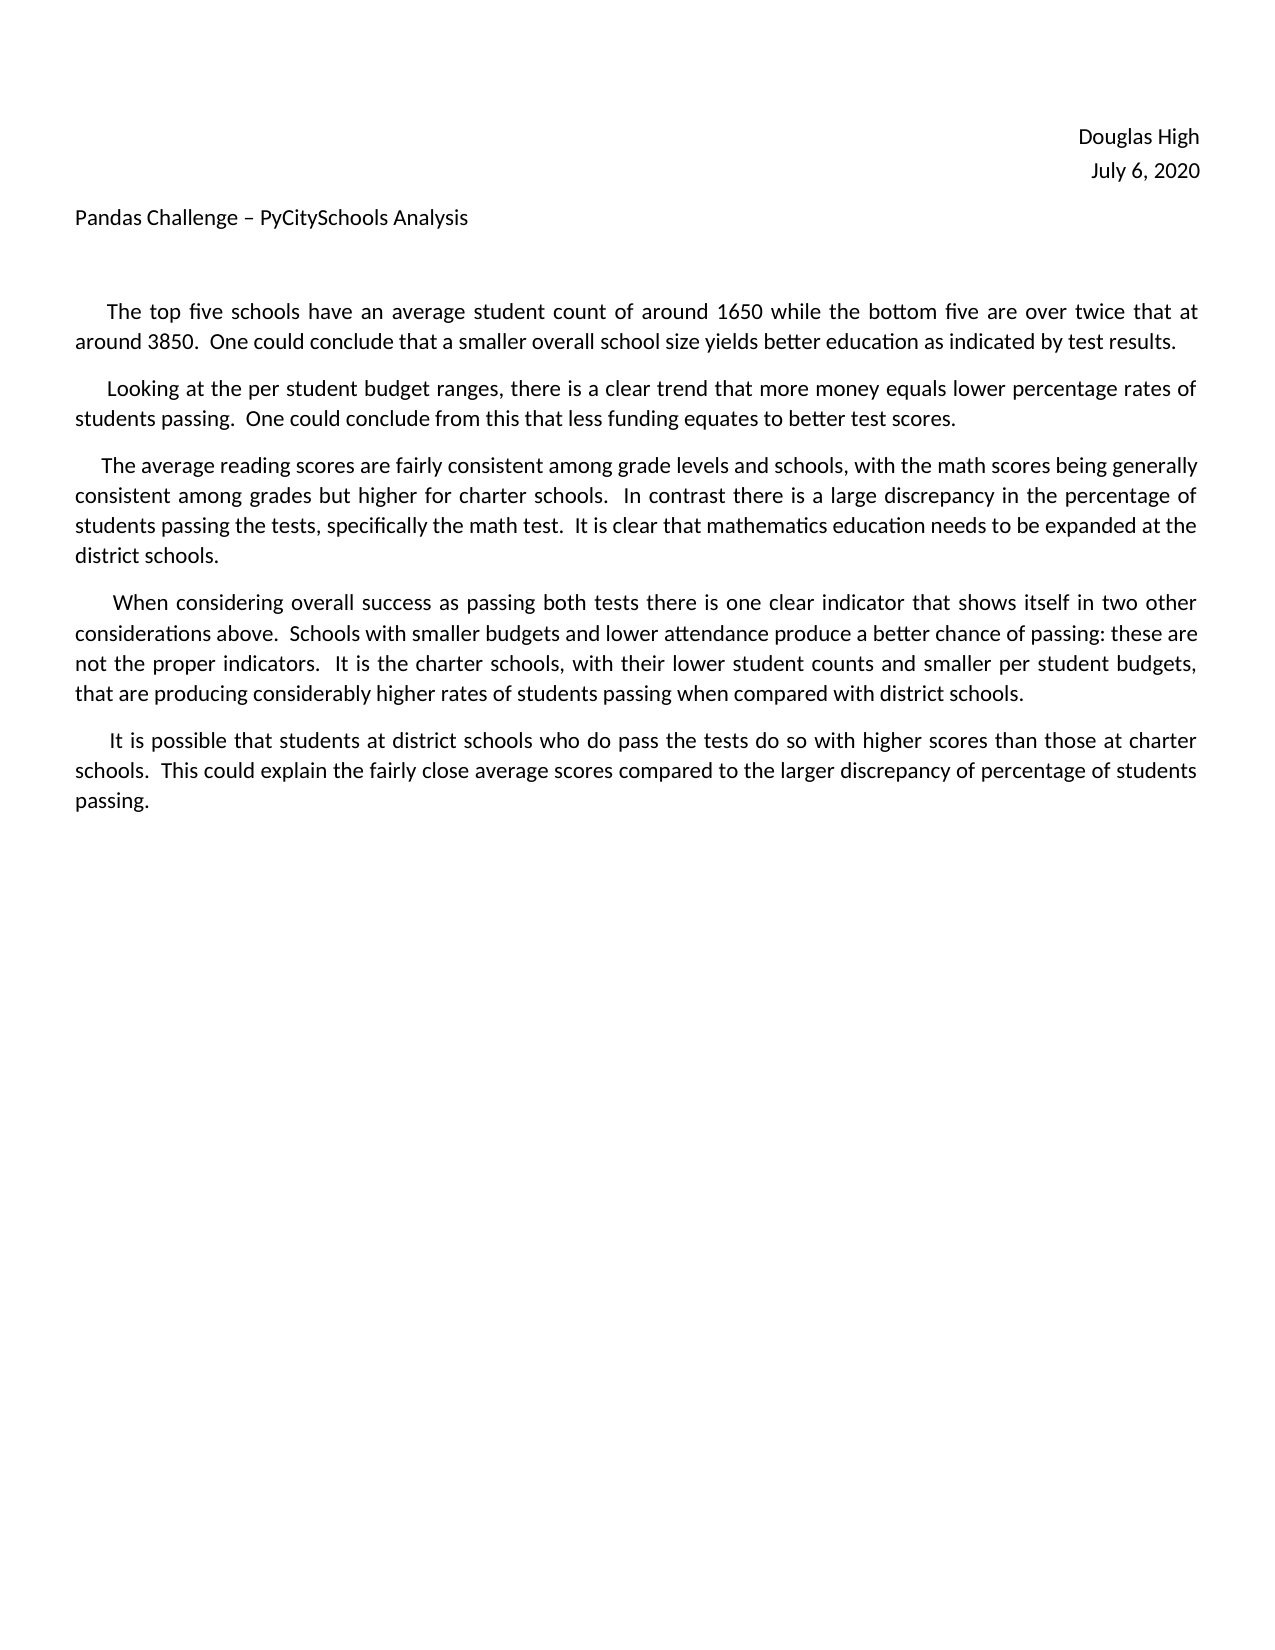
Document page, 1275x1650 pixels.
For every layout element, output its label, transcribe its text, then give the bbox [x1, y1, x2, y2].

text Looking at the per student budget ranges, there is a clear trend that more money equals lower percentage rates of students passing. One could conclude from this that less funding equates to better test scores. [75, 374, 1200, 432]
text It is possible that students at district schools who do pass the tests do so with higher scores than those at charter schools. This could explain the fairly close average scores compared to the larger discrepancy of percentage of students passing. [75, 726, 1200, 814]
text The top five schools have an average student count of around 1650 while the bottom five are over twice that at around 3850. One could conclude that a smaller overall school size yields better education as indicated by test results. [75, 297, 1200, 355]
text When considering overall success as passing both tests there is one clear indicator that shows itself in two other considerations above. Schools with smaller budgets and lower attendance produce a better chance of passing: these are not the proper indicators. It is the charter schools, with their lower student counts and smaller per student budgets, that are producing considerably higher rates of students passing when compared with district schools. [75, 588, 1200, 707]
text The average reading scores are fairly consistent among grade levels and schools, with the math scores being generally consistent among grades but higher for charter schools. In contrast there is a large discrepancy in the percentage of students passing the tests, specifically the math test. It is clear that mathematics education needs to be expanded at the district schools. [75, 451, 1200, 570]
text Pandas Challenge – PyCitySchools Analysis [75, 203, 1200, 231]
text July 6, 2020 [75, 156, 1200, 184]
text Douglas High [75, 122, 1200, 150]
